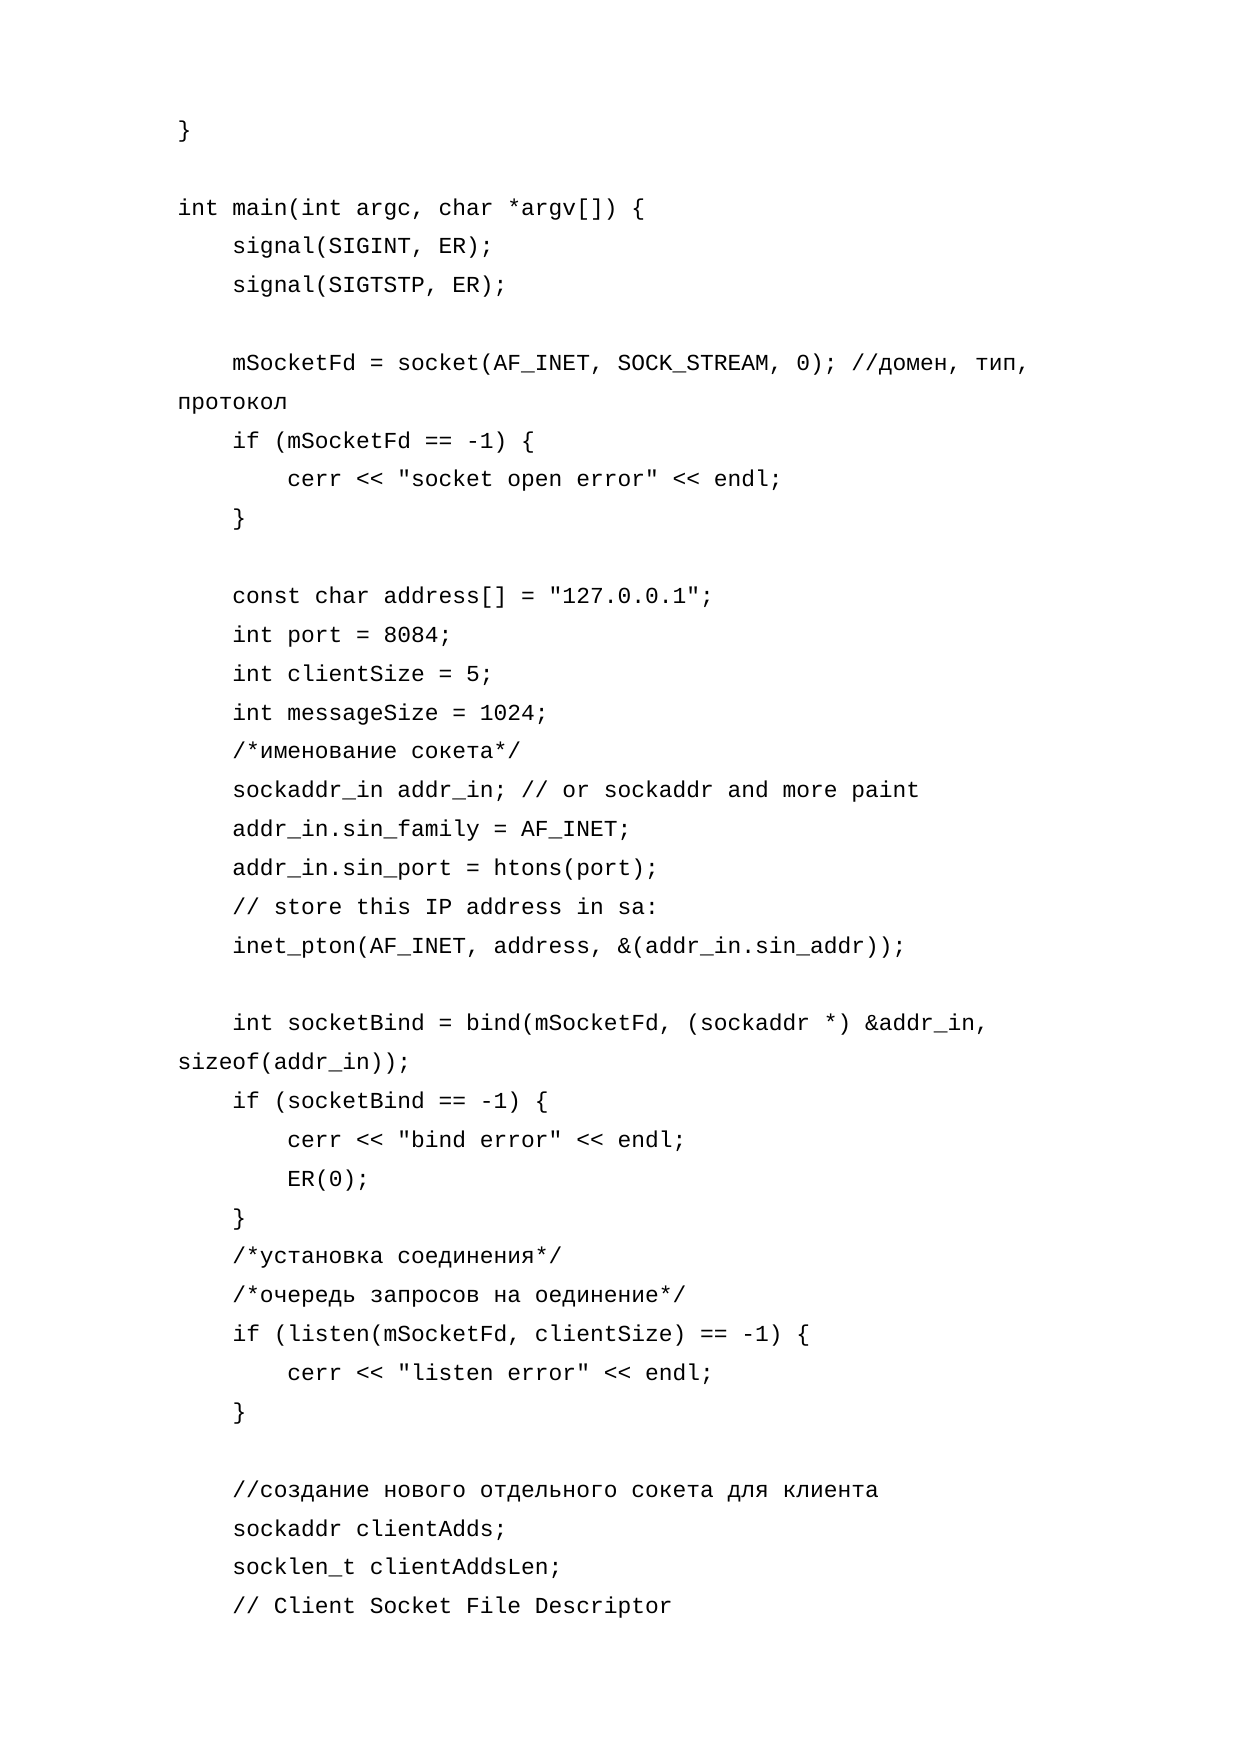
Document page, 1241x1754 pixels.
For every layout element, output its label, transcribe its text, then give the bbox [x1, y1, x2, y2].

text inet_pton(AF_INET, address, &(addr_in.sin_addr)); [177, 934, 1152, 960]
text //создание нового отдельного сокета для клиента [177, 1478, 1152, 1504]
text /*очередь запросов на оединение*/ [177, 1284, 1152, 1310]
text if (socketBind == -1) { [177, 1089, 1152, 1115]
text cerr << "listen error" << endl; [177, 1361, 1152, 1387]
text int main(int argc, char *argv[]) { [177, 196, 1152, 222]
text mSocketFd = socket(AF_INET, SOCK_STREAM, 0); //домен, тип, протокол [177, 351, 1152, 416]
text sockaddr_in addr_in; // or sockaddr and more paint [177, 779, 1152, 804]
text sockaddr clientAdds; [177, 1517, 1152, 1543]
text cerr << "socket open error" << endl; [177, 468, 1152, 494]
text int socketBind = bind(mSocketFd, (sockaddr *) &addr_in, sizeof(addr_in)); [177, 1012, 1152, 1077]
text } [177, 1206, 1152, 1232]
text // store this IP address in sa: [177, 895, 1152, 921]
text int clientSize = 5; [177, 662, 1152, 688]
text if (mSocketFd == -1) { [177, 429, 1152, 455]
text /*установка соединения*/ [177, 1245, 1152, 1271]
text ER(0); [177, 1167, 1152, 1193]
text // Client Socket File Descriptor [177, 1594, 1152, 1621]
text const char address[] = "127.0.0.1"; [177, 584, 1152, 610]
text cerr << "bind error" << endl; [177, 1128, 1152, 1154]
text } [177, 1400, 1152, 1426]
text signal(SIGTSTP, ER); [177, 273, 1152, 299]
text socklen_t clientAddsLen; [177, 1556, 1152, 1582]
text addr_in.sin_port = htons(port); [177, 856, 1152, 882]
text int messageSize = 1024; [177, 701, 1152, 727]
text /*именование сокета*/ [177, 740, 1152, 766]
text } [177, 118, 1152, 144]
text if (listen(mSocketFd, clientSize) == -1) { [177, 1323, 1152, 1348]
text addr_in.sin_family = AF_INET; [177, 817, 1152, 843]
text int port = 8084; [177, 623, 1152, 649]
text } [177, 507, 1152, 533]
text signal(SIGINT, ER); [177, 235, 1152, 261]
